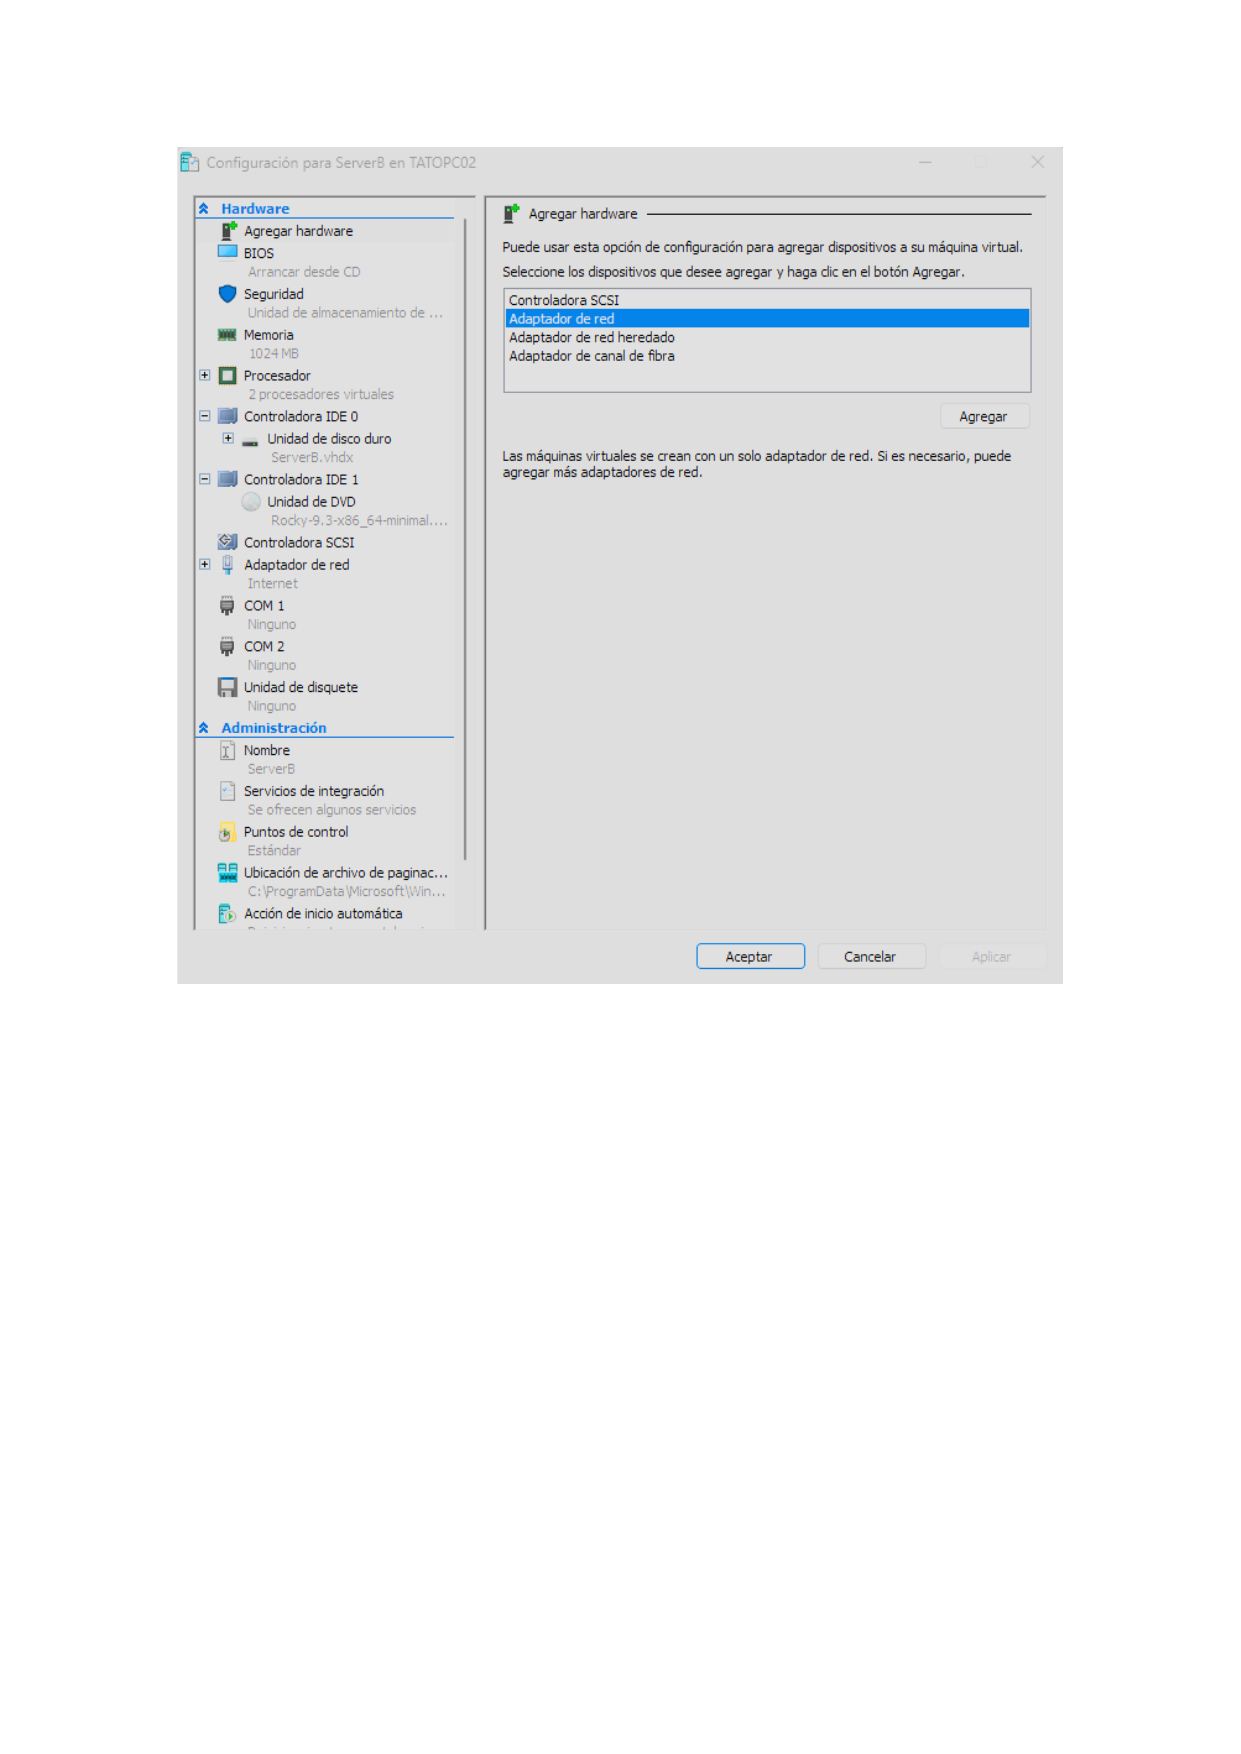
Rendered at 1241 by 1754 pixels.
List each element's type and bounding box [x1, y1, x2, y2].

picture [177, 147, 1063, 984]
